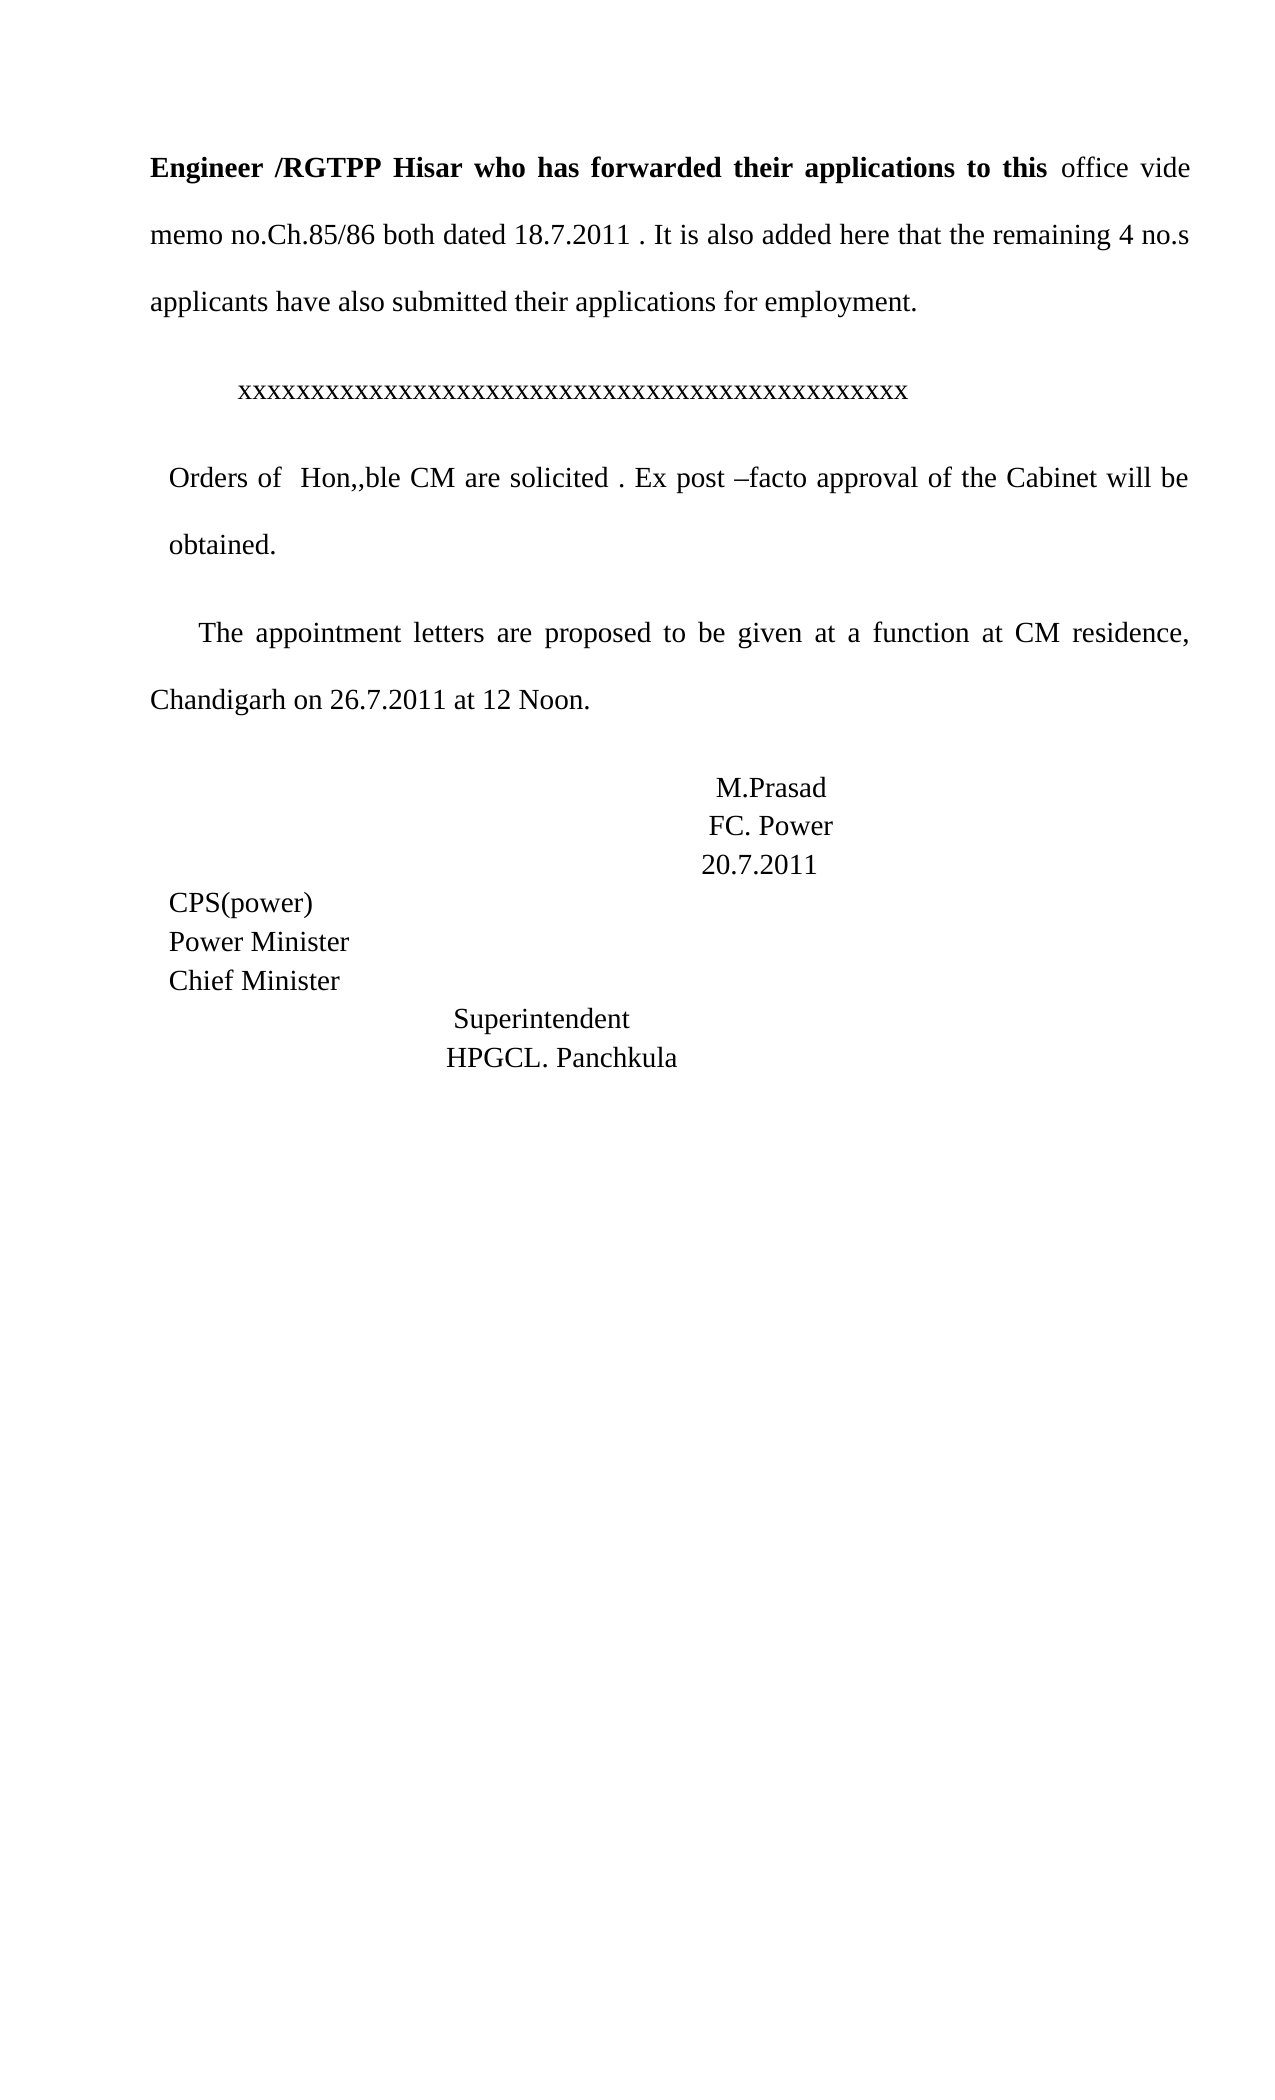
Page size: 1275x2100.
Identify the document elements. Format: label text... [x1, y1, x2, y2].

list Orders of Hon,,ble CM are solicited . Ex post –facto approval of the Cabinet will be obtained. [169, 460, 1191, 561]
text xxxxxxxxxxxxxxxxxxxxxxxxxxxxxxxxxxxxxxxxxxxxxx [150, 372, 1191, 406]
list Power Minister [169, 924, 1191, 958]
list CPS(power) [169, 886, 1191, 919]
list HPGCL. Panchkula [169, 1040, 1191, 1073]
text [150, 150, 1191, 318]
list Superintendent [169, 1001, 1191, 1035]
list FC. Power [169, 808, 1191, 842]
list 20.7.2011 [169, 847, 1191, 881]
list Chief Minister [169, 963, 1191, 996]
list M.Prasad [169, 770, 1191, 803]
text The appointment letters are proposed to be given at a function at CM residence, Chandigarh on 26.7.2011 at 12 Noon. [150, 615, 1191, 716]
